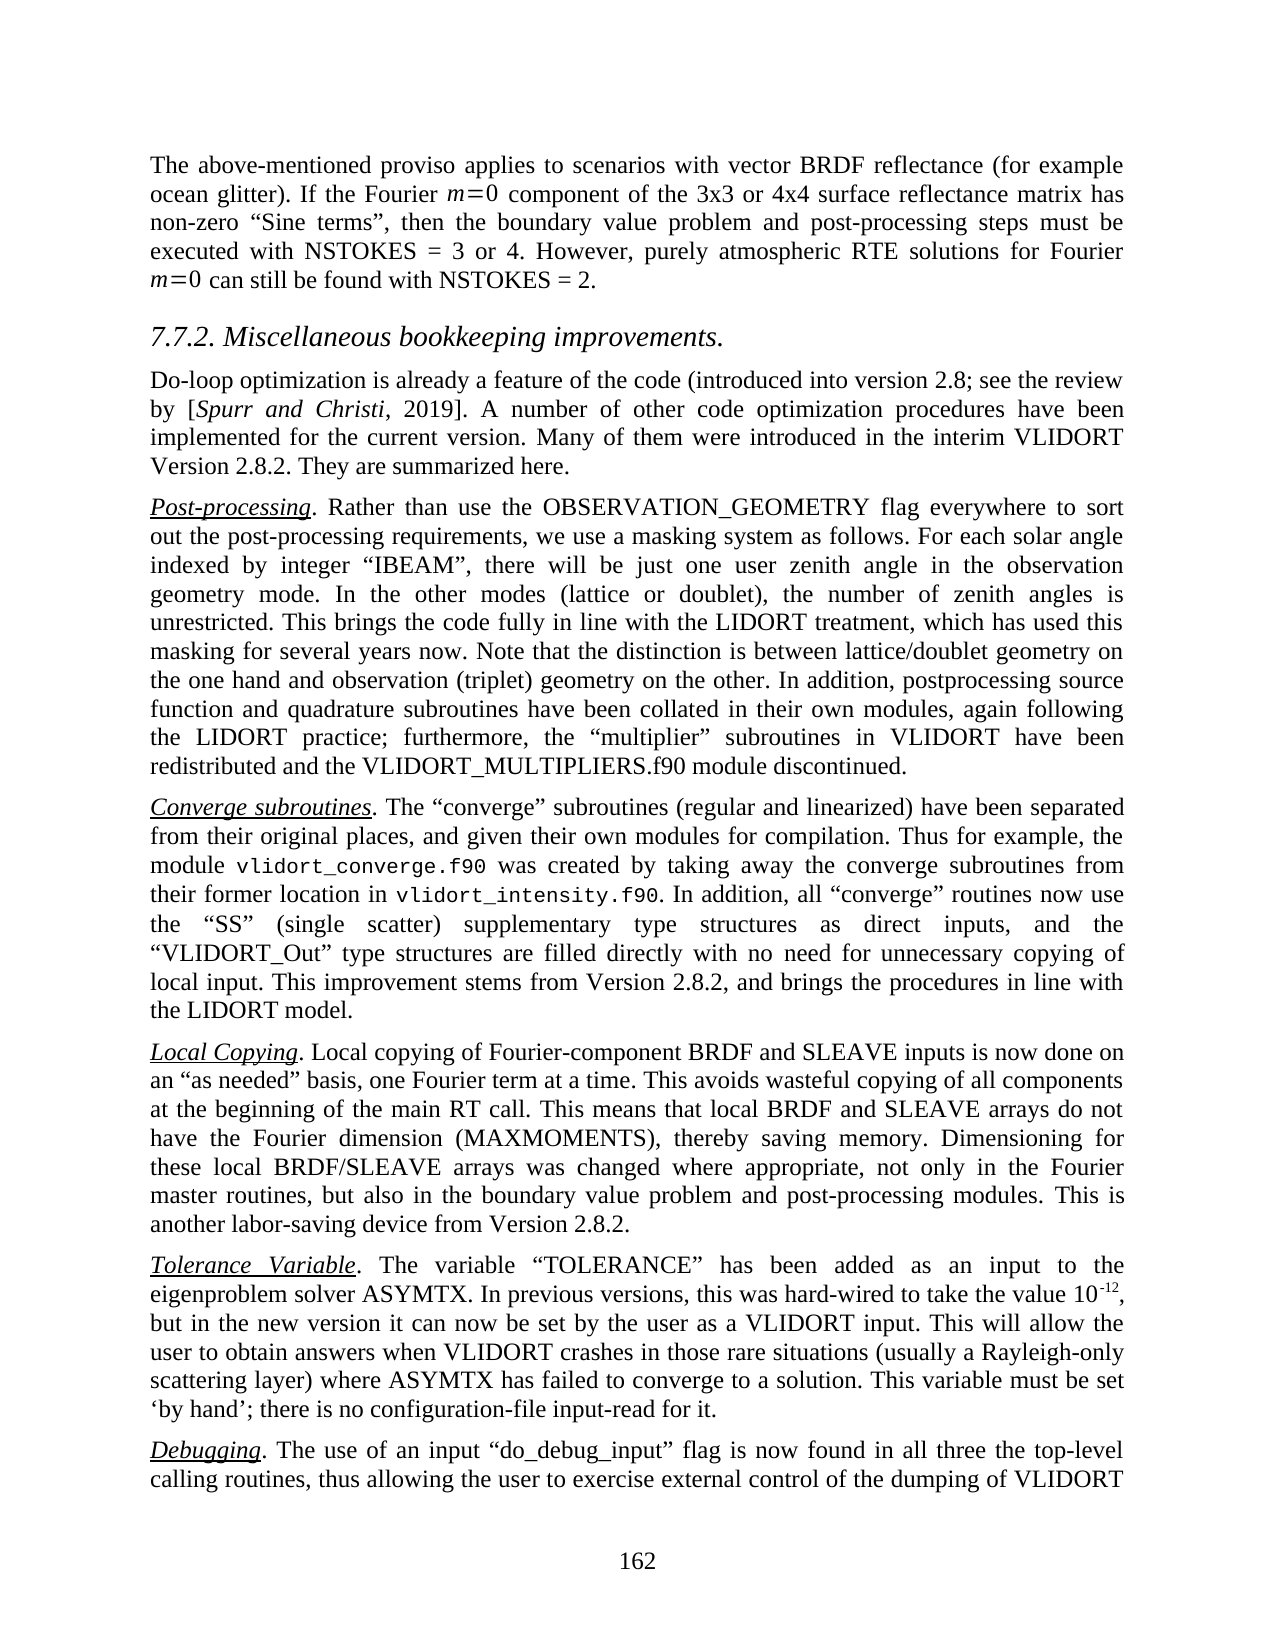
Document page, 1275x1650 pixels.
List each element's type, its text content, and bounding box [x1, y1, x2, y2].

text Post-processing. Rather than use the OBSERVATION_GEOMETRY flag everywhere to sort out the post-processing requirements, we use a masking system as follows. For each solar angle indexed by integer “IBEAM”, there will be just one user zenith angle in the observation geometry mode. In the other modes (lattice or doublet), the number of zenith angles is unrestricted. This brings the code fully in line with the LIDORT treatment, which has used this masking for several years now. Note that the distinction is between lattice/doublet geometry on the one hand and observation (triplet) geometry on the other. In addition, postprocessing source function and quadrature subroutines have been collated in their own modules, again following the LIDORT practice; furthermore, the “multiplier” subroutines in VLIDORT have been redistributed and the VLIDORT_MULTIPLIERS.f90 module discontinued. [150, 492, 1125, 780]
text Local Copying. Local copying of Fourier-component BRDF and SLEAVE inputs is now done on an “as needed” basis, one Fourier term at a time. This avoids wasteful copying of all components at the beginning of the main RT call. This means that local BRDF and SLEAVE arrays do not have the Fourier dimension (MAXMOMENTS), thereby saving memory. Dimensioning for these local BRDF/SLEAVE arrays was changed where appropriate, not only in the Fourier master routines, but also in the boundary value problem and post-processing modules. This is another labor-saving device from Version 2.8.2. [150, 1037, 1125, 1238]
text Do-loop optimization is already a feature of the code (introduced into version 2.8; see the review by [Spurr and Christi, 2019]. A number of other code optimization procedures have been implemented for the current version. Many of them were introduced in the interim VLIDORT Version 2.8.2. They are summarized here. [150, 365, 1125, 480]
subtitle 7.7.2. Miscellaneous bookkeeping improvements. [150, 319, 1125, 352]
text Tolerance Variable. The variable “TOLERANCE” has been added as an input to the eigenproblem solver ASYMTX. In previous versions, this was hard-wired to take the value 10-12, but in the new version it can now be set by the user as a VLIDORT input. This will allow the user to obtain answers when VLIDORT crashes in those rare situations (usually a Rayleigh-only scattering layer) where ASYMTX has failed to converge to a solution. This variable must be set ‘by hand’; there is no configuration-file input-read for it. [150, 1250, 1125, 1423]
text Converge subroutines. The “converge” subroutines (regular and linearized) have been separated from their original places, and given their own modules for compilation. Thus for example, the module vlidort_converge.f90 was created by taking away the converge subroutines from their former location in vlidort_intensity.f90. In addition, all “converge” routines now use the “SS” (single scatter) supplementary type structures as direct inputs, and the “VLIDORT_Out” type structures are filled directly with no need for unnecessary copying of local input. This improvement stems from Version 2.8.2, and brings the procedures in line with the LIDORT model. [150, 792, 1125, 1024]
text The above-mentioned proviso applies to scenarios with vector BRDF reflectance (for example ocean glitter). If the Fourier component of the 3x3 or 4x4 surface reflectance matrix has non-zero “Sine terms”, then the boundary value problem and post-processing steps must be executed with NSTOKES = 3 or 4. However, purely atmospheric RTE solutions for Fourier can still be found with NSTOKES = 2. [150, 150, 1125, 294]
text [150, 1435, 1125, 1493]
